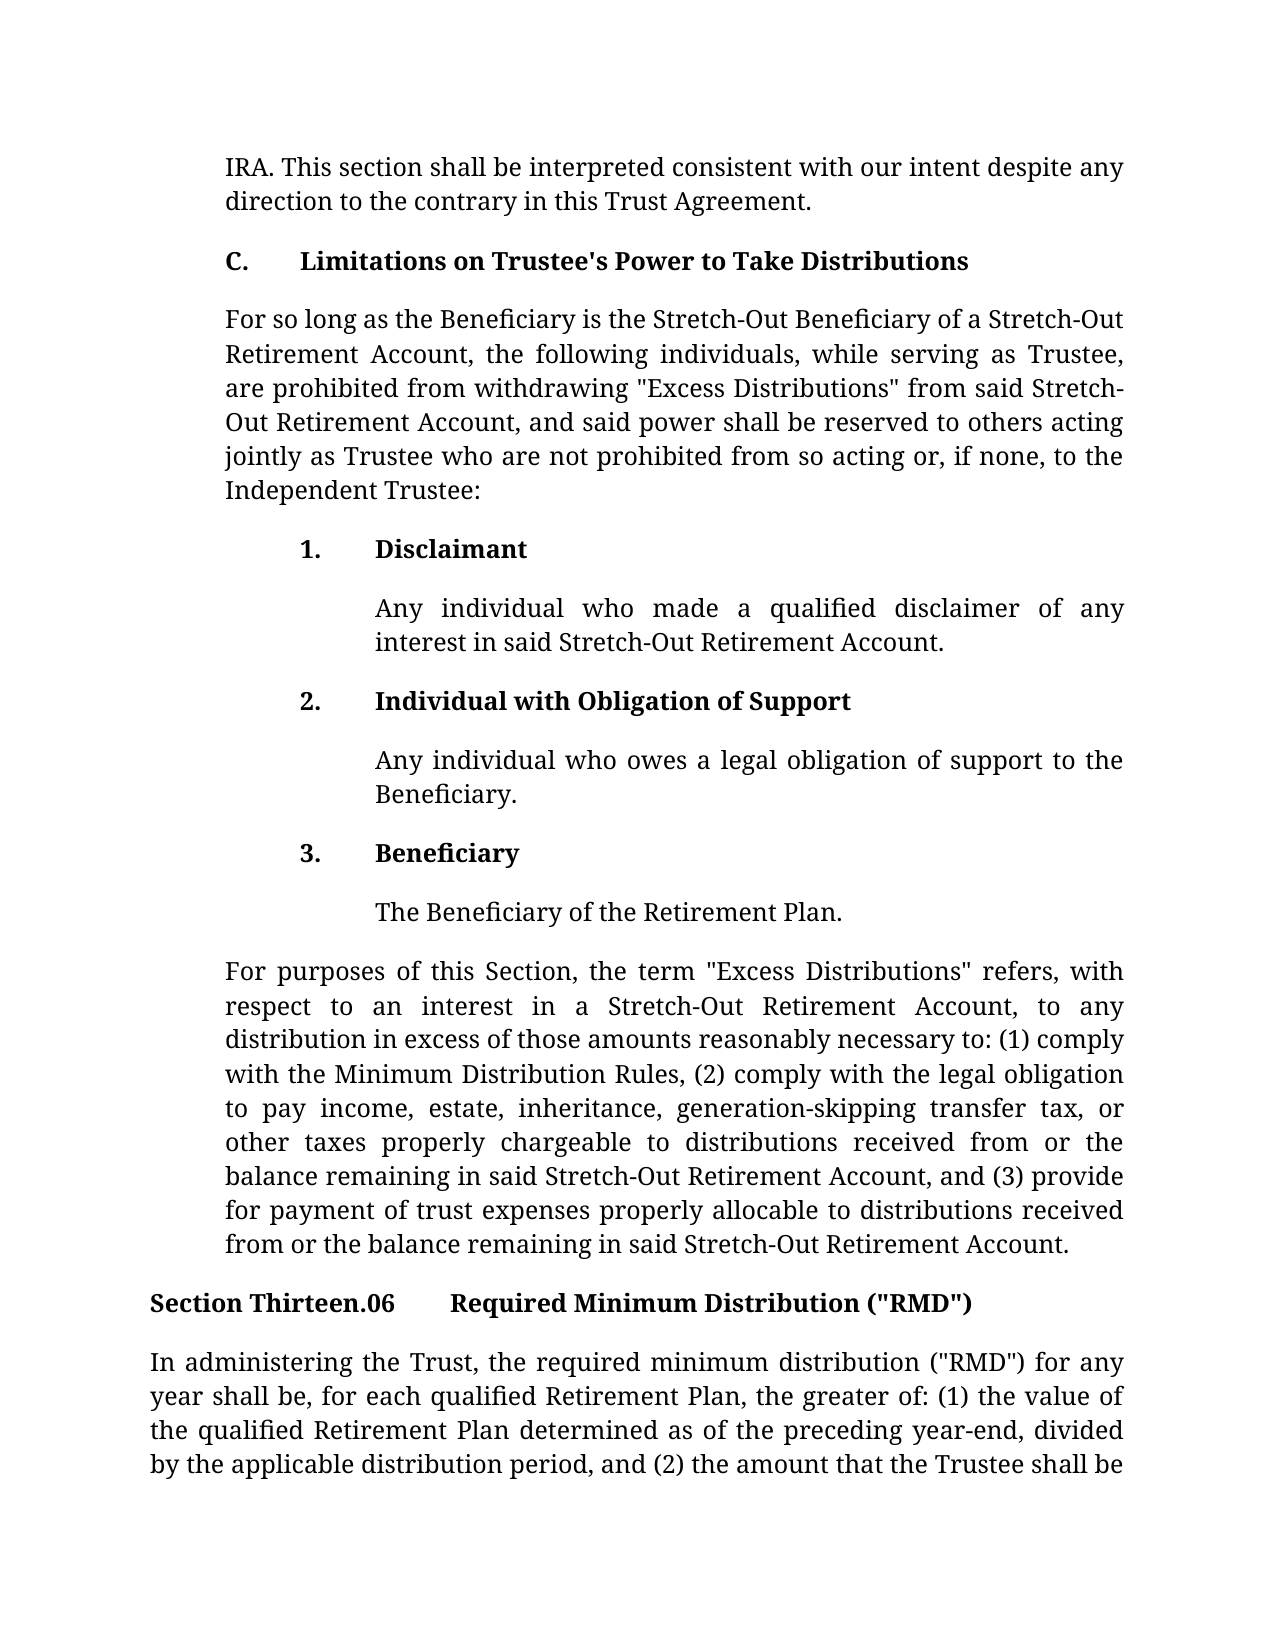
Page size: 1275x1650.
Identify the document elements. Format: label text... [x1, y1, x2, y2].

text The Beneficiary of the Retirement Plan. [375, 895, 1125, 929]
subtitle Beneficiary [300, 836, 1125, 870]
subtitle Disclaimant [300, 532, 1125, 566]
subtitle Required Minimum Distribution ("RMD") [150, 1286, 1125, 1320]
text Any individual who made a qualified disclaimer of any interest in said Stretch-Out Retirement Account. [375, 591, 1125, 659]
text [150, 1345, 1125, 1481]
text For so long as the Beneficiary is the Stretch-Out Beneficiary of a Stretch-Out Retirement Account, the following individuals, while serving as Trustee, are prohibited from withdrawing "Excess Distributions" from said Stretch-Out Retirement Account, and said power shall be reserved to others acting jointly as Trustee who are not prohibited from so acting or, if none, to the Independent Trustee: [225, 302, 1125, 507]
text Any individual who owes a legal obligation of support to the Beneficiary. [375, 743, 1125, 811]
subtitle Limitations on Trustee's Power to Take Distributions [225, 243, 1125, 277]
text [225, 150, 1125, 218]
text For purposes of this Section, the term "Excess Distributions" refers, with respect to an interest in a Stretch-Out Retirement Account, to any distribution in excess of those amounts reasonably necessary to: (1) comply with the Minimum Distribution Rules, (2) comply with the legal obligation to pay income, estate, inheritance, generation-skipping transfer tax, or other taxes properly chargeable to distributions received from or the balance remaining in said Stretch-Out Retirement Account, and (3) provide for payment of trust expenses properly allocable to distributions received from or the balance remaining in said Stretch-Out Retirement Account. [225, 954, 1125, 1261]
subtitle Individual with Obligation of Support [300, 684, 1125, 718]
